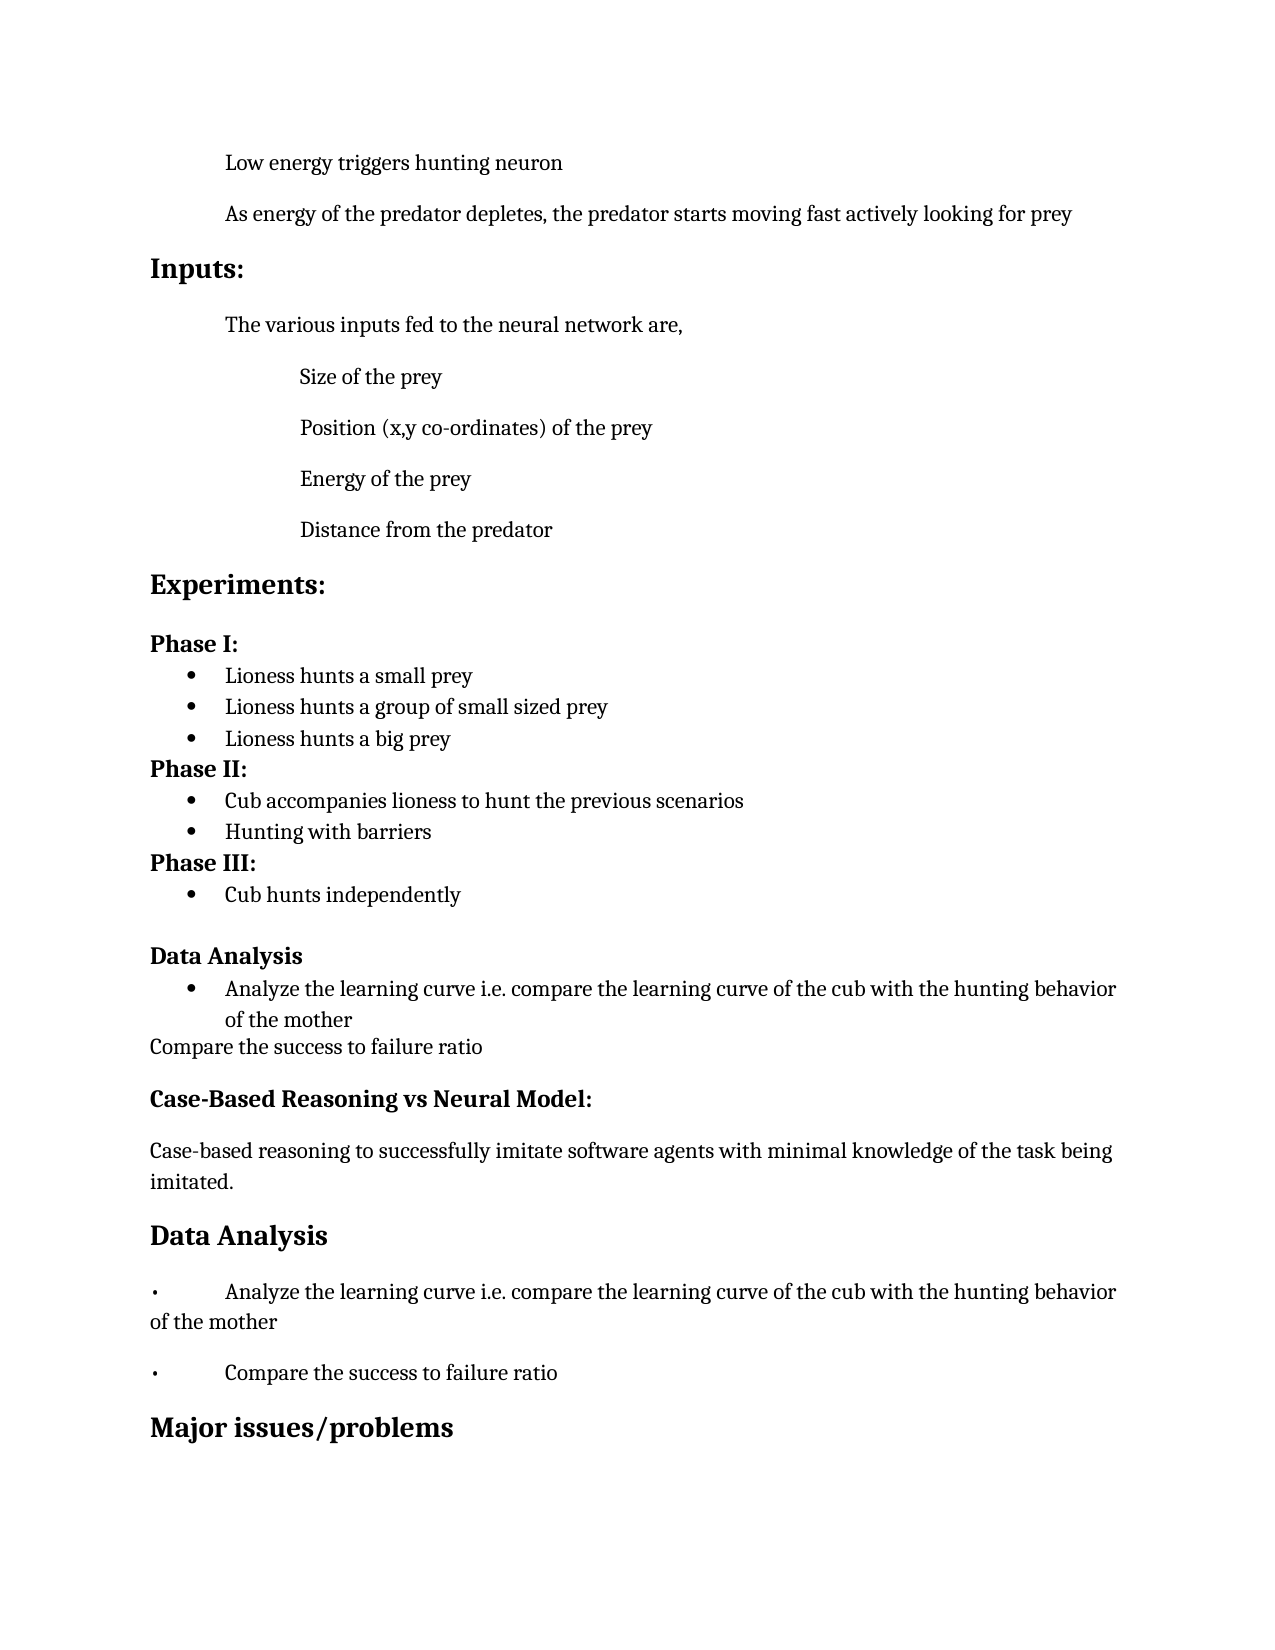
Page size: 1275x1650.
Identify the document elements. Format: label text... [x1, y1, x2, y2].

text Energy of the prey [150, 466, 1125, 492]
text Phase II: [150, 752, 1125, 783]
text Data Analysis [150, 940, 1125, 971]
text Data Analysis [150, 1219, 1125, 1253]
text As energy of the predator depletes, the predator starts moving fast actively looking for prey [150, 201, 1125, 227]
text Case-based reasoning to successfully imitate software agents with minimal knowledge of the task being imitated. [150, 1138, 1125, 1195]
list Lioness hunts a group of small sized prey [187, 690, 1125, 721]
text Major issues/problems [150, 1411, 1125, 1445]
text Position (x,y co-ordinates) of the prey [150, 415, 1125, 441]
text Low energy triggers hunting neuron [150, 150, 1125, 176]
list Hunting with barriers [187, 815, 1125, 846]
text Compare the success to failure ratio [150, 1033, 1125, 1060]
text Size of the prey [150, 364, 1125, 390]
text Experiments: [150, 568, 1125, 601]
text • Analyze the learning curve i.e. compare the learning curve of the cub with the hunting behavior of the mother [150, 1279, 1125, 1336]
list Cub accompanies lioness to hunt the previous scenarios [187, 783, 1125, 815]
list Lioness hunts a big prey [187, 721, 1125, 752]
text The various inputs fed to the neural network are, [150, 311, 1125, 338]
list Cub hunts independently [187, 877, 1125, 908]
text Phase I: [150, 627, 1125, 658]
list Analyze the learning curve i.e. compare the learning curve of the cub with the hunting behavior of the mother [187, 971, 1125, 1033]
text Distance from the predator [150, 517, 1125, 543]
text Case-Based Reasoning vs Neural Model: [150, 1084, 1125, 1113]
text • Compare the success to failure ratio [150, 1360, 1125, 1387]
list Lioness hunts a small prey [187, 658, 1125, 690]
text Inputs: [150, 252, 1125, 286]
text Phase III: [150, 846, 1125, 877]
